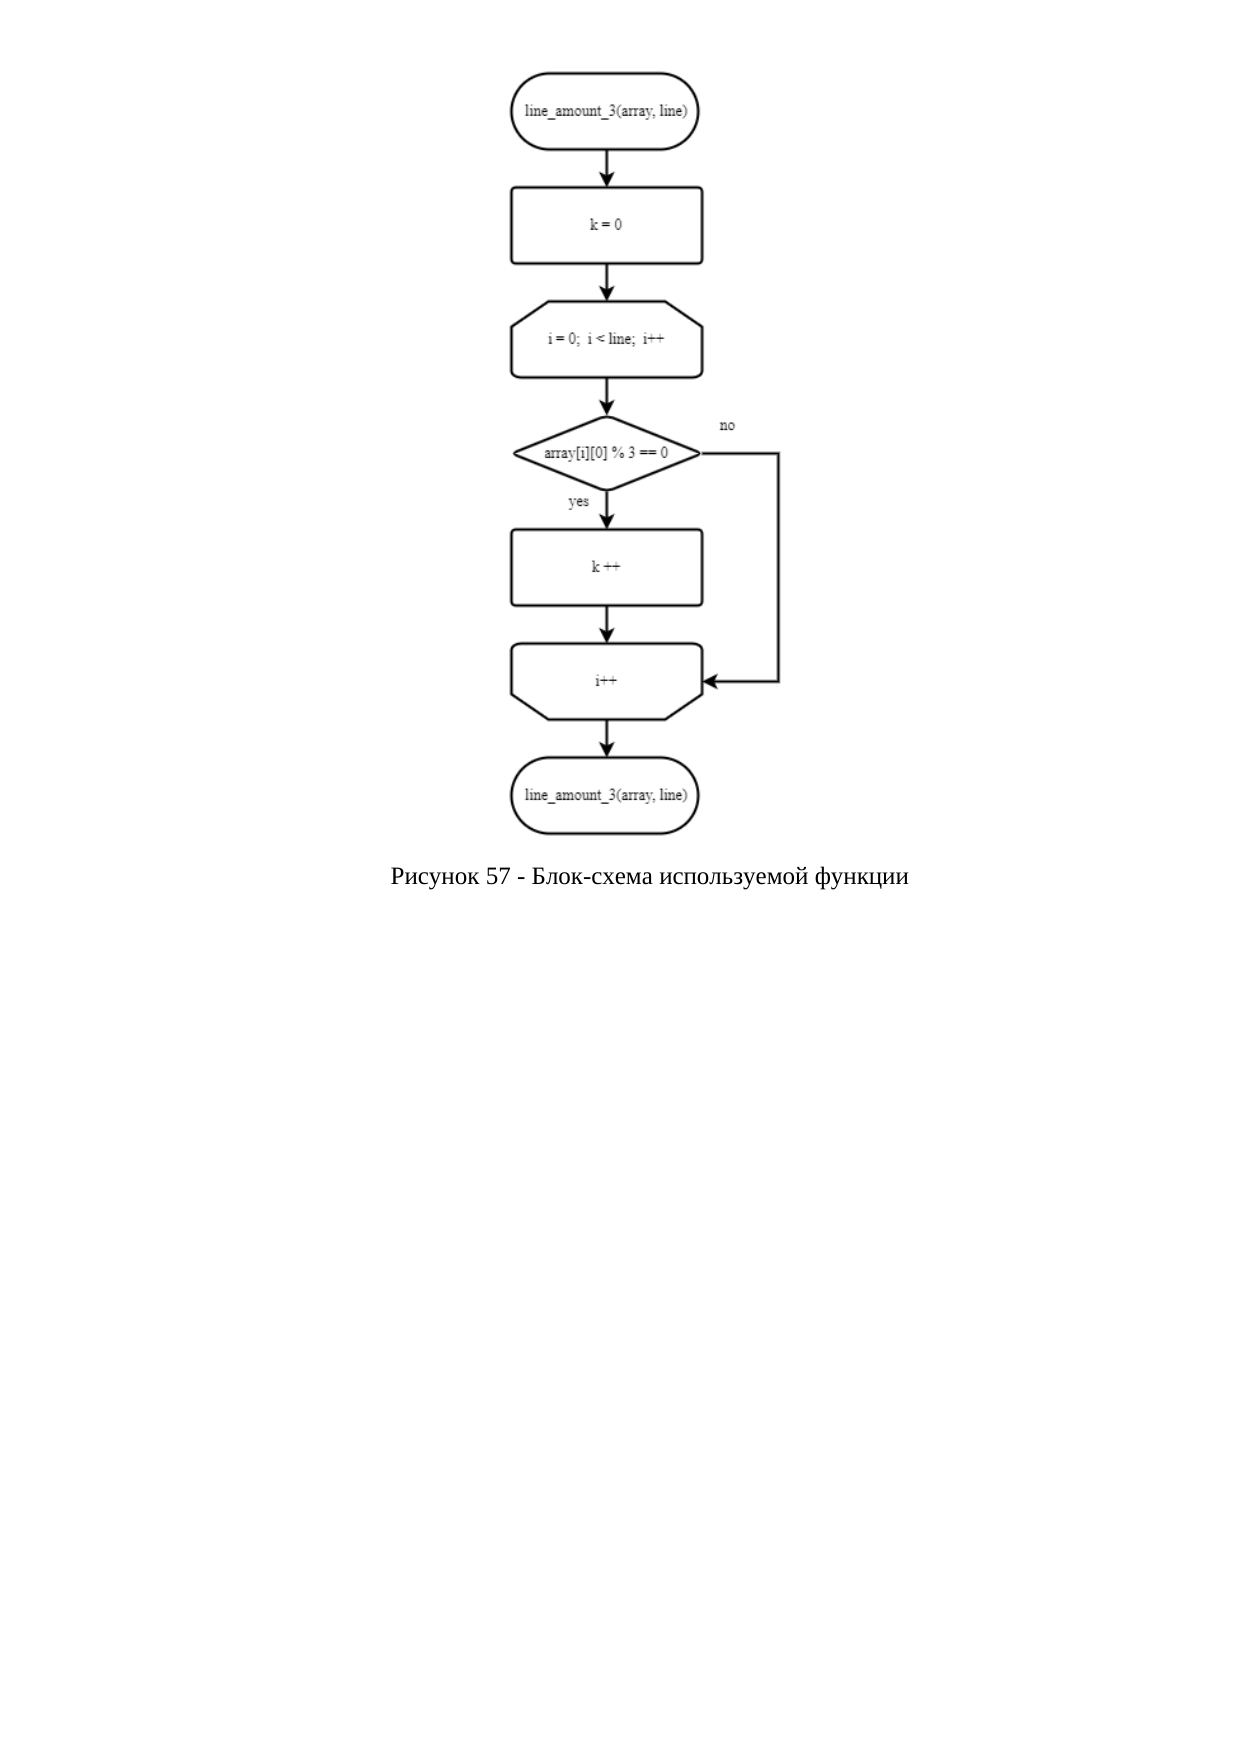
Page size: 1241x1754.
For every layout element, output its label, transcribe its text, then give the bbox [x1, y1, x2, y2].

picture [497, 59, 802, 847]
